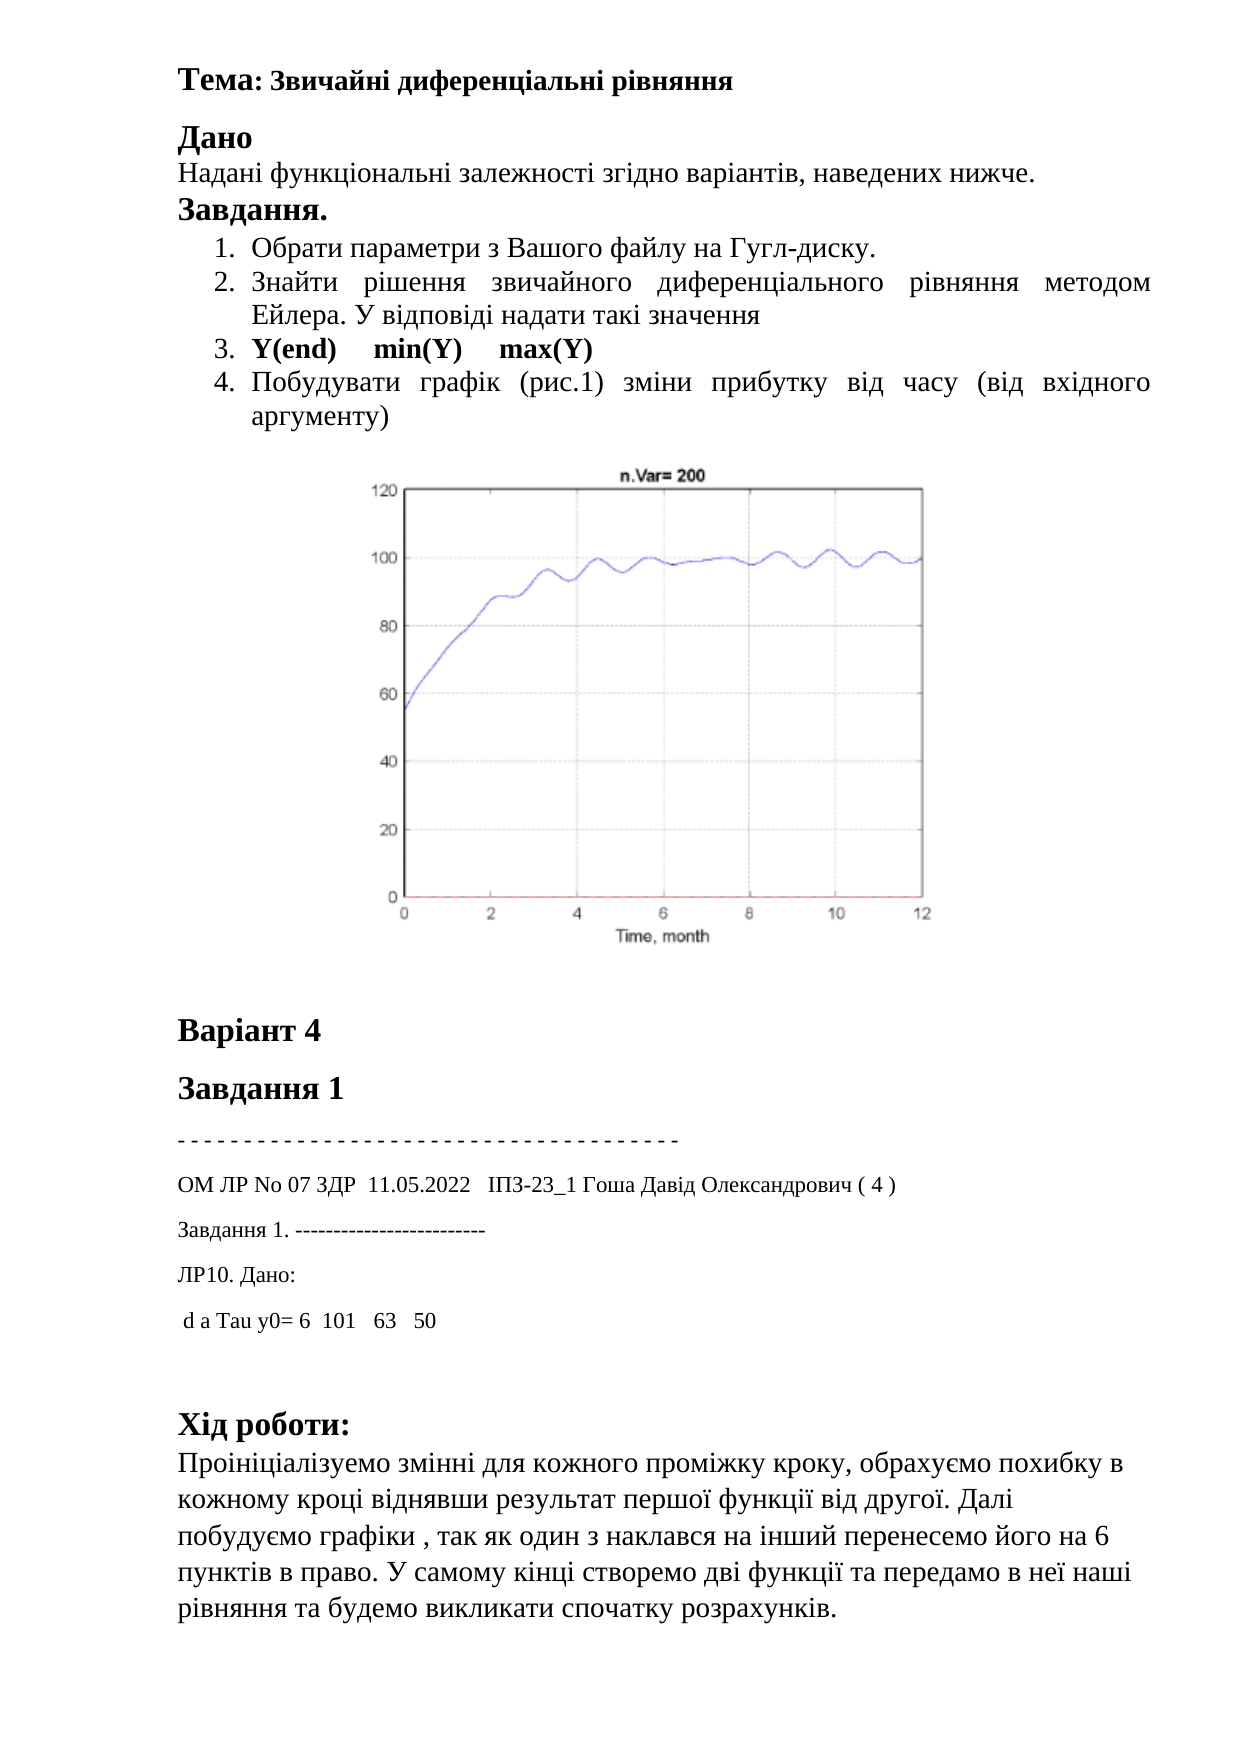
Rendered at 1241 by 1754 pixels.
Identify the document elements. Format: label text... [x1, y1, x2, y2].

text ОМ ЛР No 07 ЗДР 11.05.2022 ІПЗ-23_1 Гоша Давід Олександрович ( 4 ) [177, 1171, 1152, 1198]
text Хід роботи: Проініціалізуемо змінні для кожного проміжку кроку, обрахуємо похибку в кожному кроці віднявши результат першої функції від другої. Далі побудуємо графіки , так як один з наклався на інший перенесемо його на 6 пунктів в право. У самому кінці створемо дві функції та передамо в неї наші рівняння та будемо викликати спочатку розрахунків. [177, 1404, 1152, 1624]
text Надані функціональні залежності згідно варіантів, наведених нижче. [177, 155, 1152, 189]
picture [355, 460, 973, 953]
text Тема: Звичайні диференціальні рівняння [177, 59, 1152, 97]
text d a Tau y0= 6 101 63 50 [177, 1307, 1152, 1333]
list Обрати параметри з Вашого файлу на Гугл-диску. [213, 230, 1152, 264]
list Побудувати графік (рис.1) зміни прибутку від часу (від вхідного аргументу) [213, 364, 1152, 432]
list Знайти рішення звичайного диференціального рівняння методом Ейлера. У відповіді надати такі значення [213, 264, 1152, 331]
text Завдання. [177, 189, 1152, 227]
text Варіант 4 [177, 1010, 1152, 1048]
text Завдання 1. ------------------------- [177, 1216, 1152, 1243]
text Дано [177, 117, 1152, 155]
list Y(end) min(Y) max(Y) [213, 331, 1152, 364]
text ЛР10. Дано: [177, 1262, 1152, 1288]
text Завдання 1 [177, 1068, 1152, 1107]
text - - - - - - - - - - - - - - - - - - - - - - - - - - - - - - - - - - - - - - [177, 1126, 1152, 1153]
